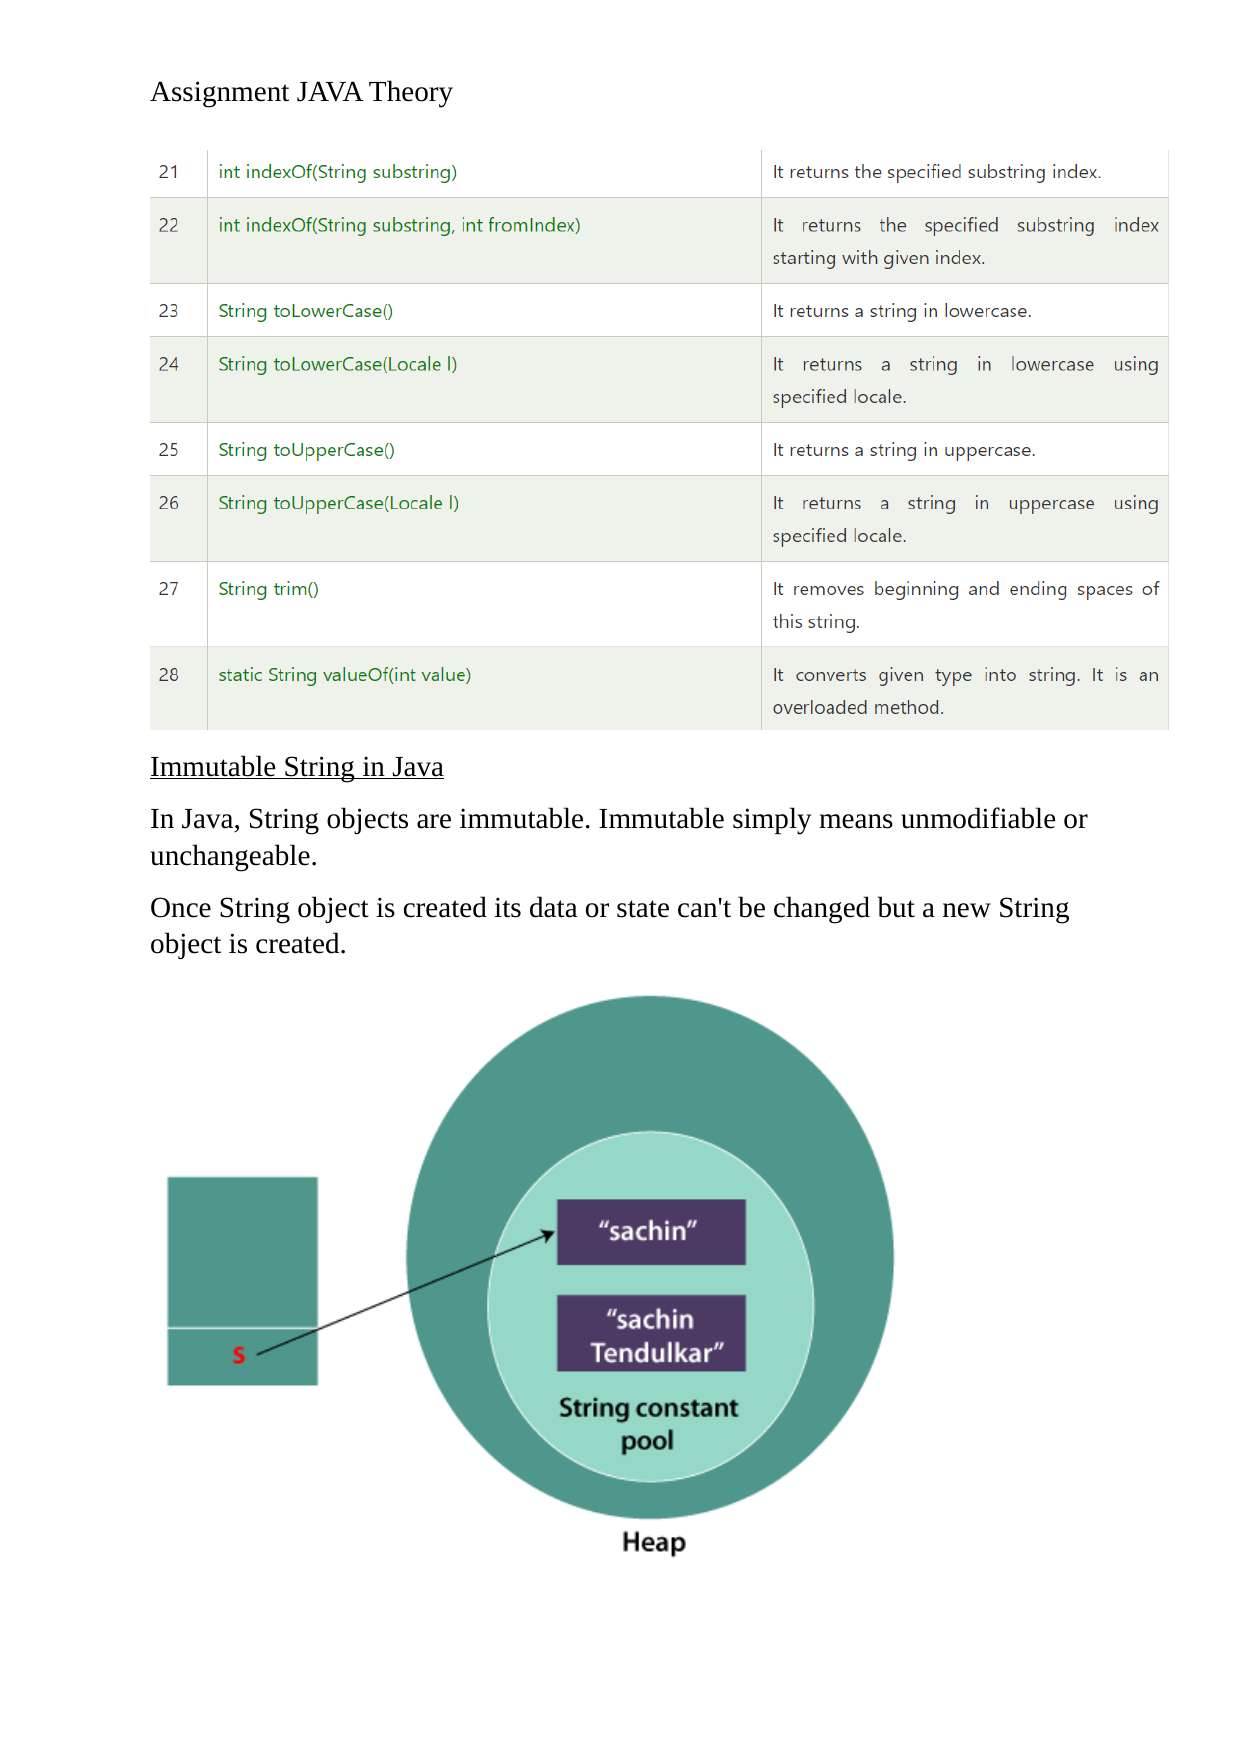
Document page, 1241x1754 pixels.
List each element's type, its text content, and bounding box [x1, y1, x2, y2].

text In Java, String objects are immutable. Immutable simply means unmodifiable or unchangeable. [150, 801, 1090, 871]
picture [150, 150, 1169, 730]
picture [150, 979, 911, 1572]
text Immutable String in Java [150, 749, 1090, 782]
text Once String object is created its data or state can't be changed but a new String object is created. [150, 890, 1090, 960]
